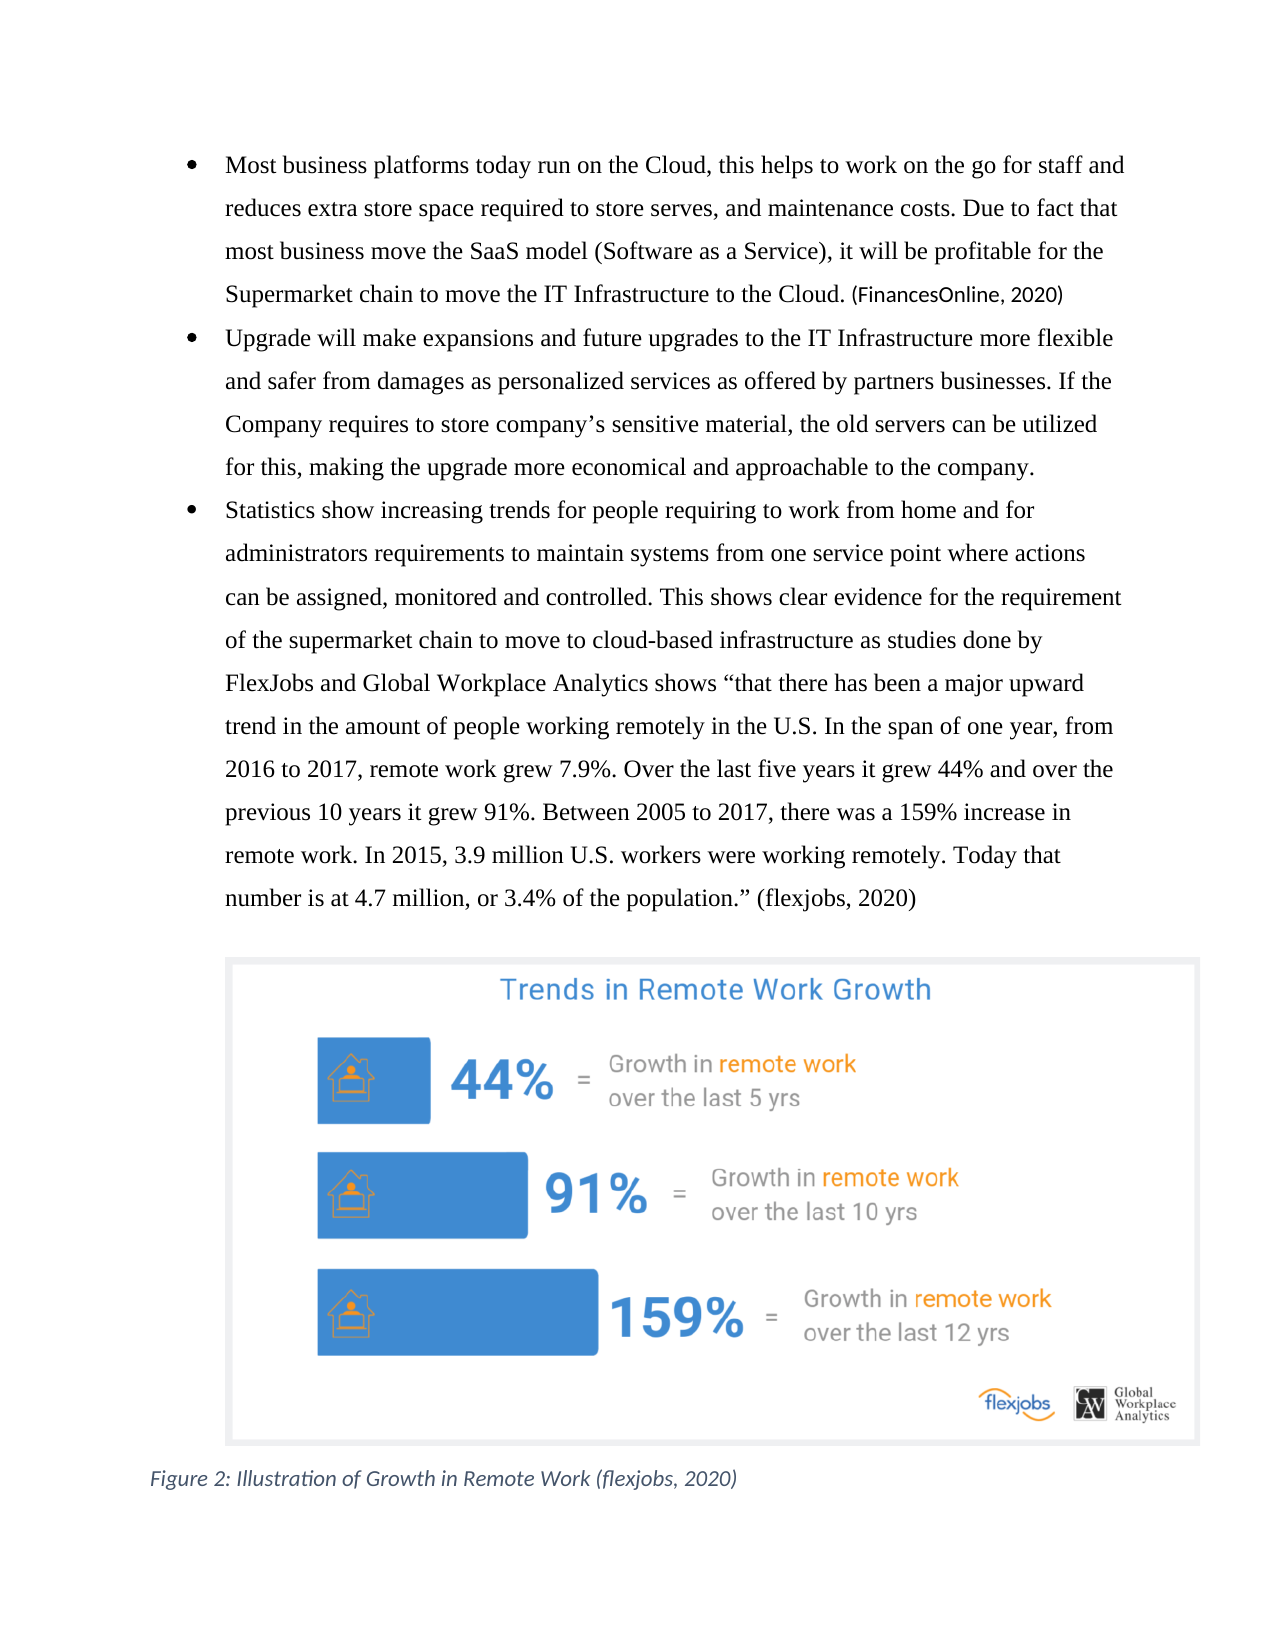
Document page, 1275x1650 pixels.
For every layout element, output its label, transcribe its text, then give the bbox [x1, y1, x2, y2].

list Statistics show increasing trends for people requiring to work from home and for administrators requirements to maintain systems from one service point where actions can be assigned, monitored and controlled. This shows clear evidence for the requirement of the supermarket chain to move to cloud-based infrastructure as studies done by FlexJobs and Global Workplace Analytics shows “that there has been a major upward trend in the amount of people working remotely in the U.S. In the span of one year, from 2016 to 2017, remote work grew 7.9%. Over the last five years it grew 44% and over the previous 10 years it grew 91%. Between 2005 to 2017, there was a 159% increase in remote work. In 2015, 3.9 million U.S. workers were working remotely. Today that number is at 4.7 million, or 3.4% of the population.” (flexjobs, 2020) [187, 495, 1125, 912]
picture [225, 957, 1200, 1446]
list Upgrade will make expansions and future upgrades to the IT Infrastructure more flexible and safer from damages as personalized services as offered by partners businesses. If the Company requires to store company’s sensitive material, the old servers can be utilized for this, making the upgrade more economical and approachable to the company. [187, 323, 1125, 481]
list Most business platforms today run on the Cloud, this helps to work on the go for staff and reduces extra store space required to store serves, and maintenance costs. Due to fact that most business move the SaaS model (Software as a Service), it will be profitable for the Supermarket chain to move the IT Infrastructure to the Cloud. (FinancesOnline, 2020) [187, 150, 1125, 308]
